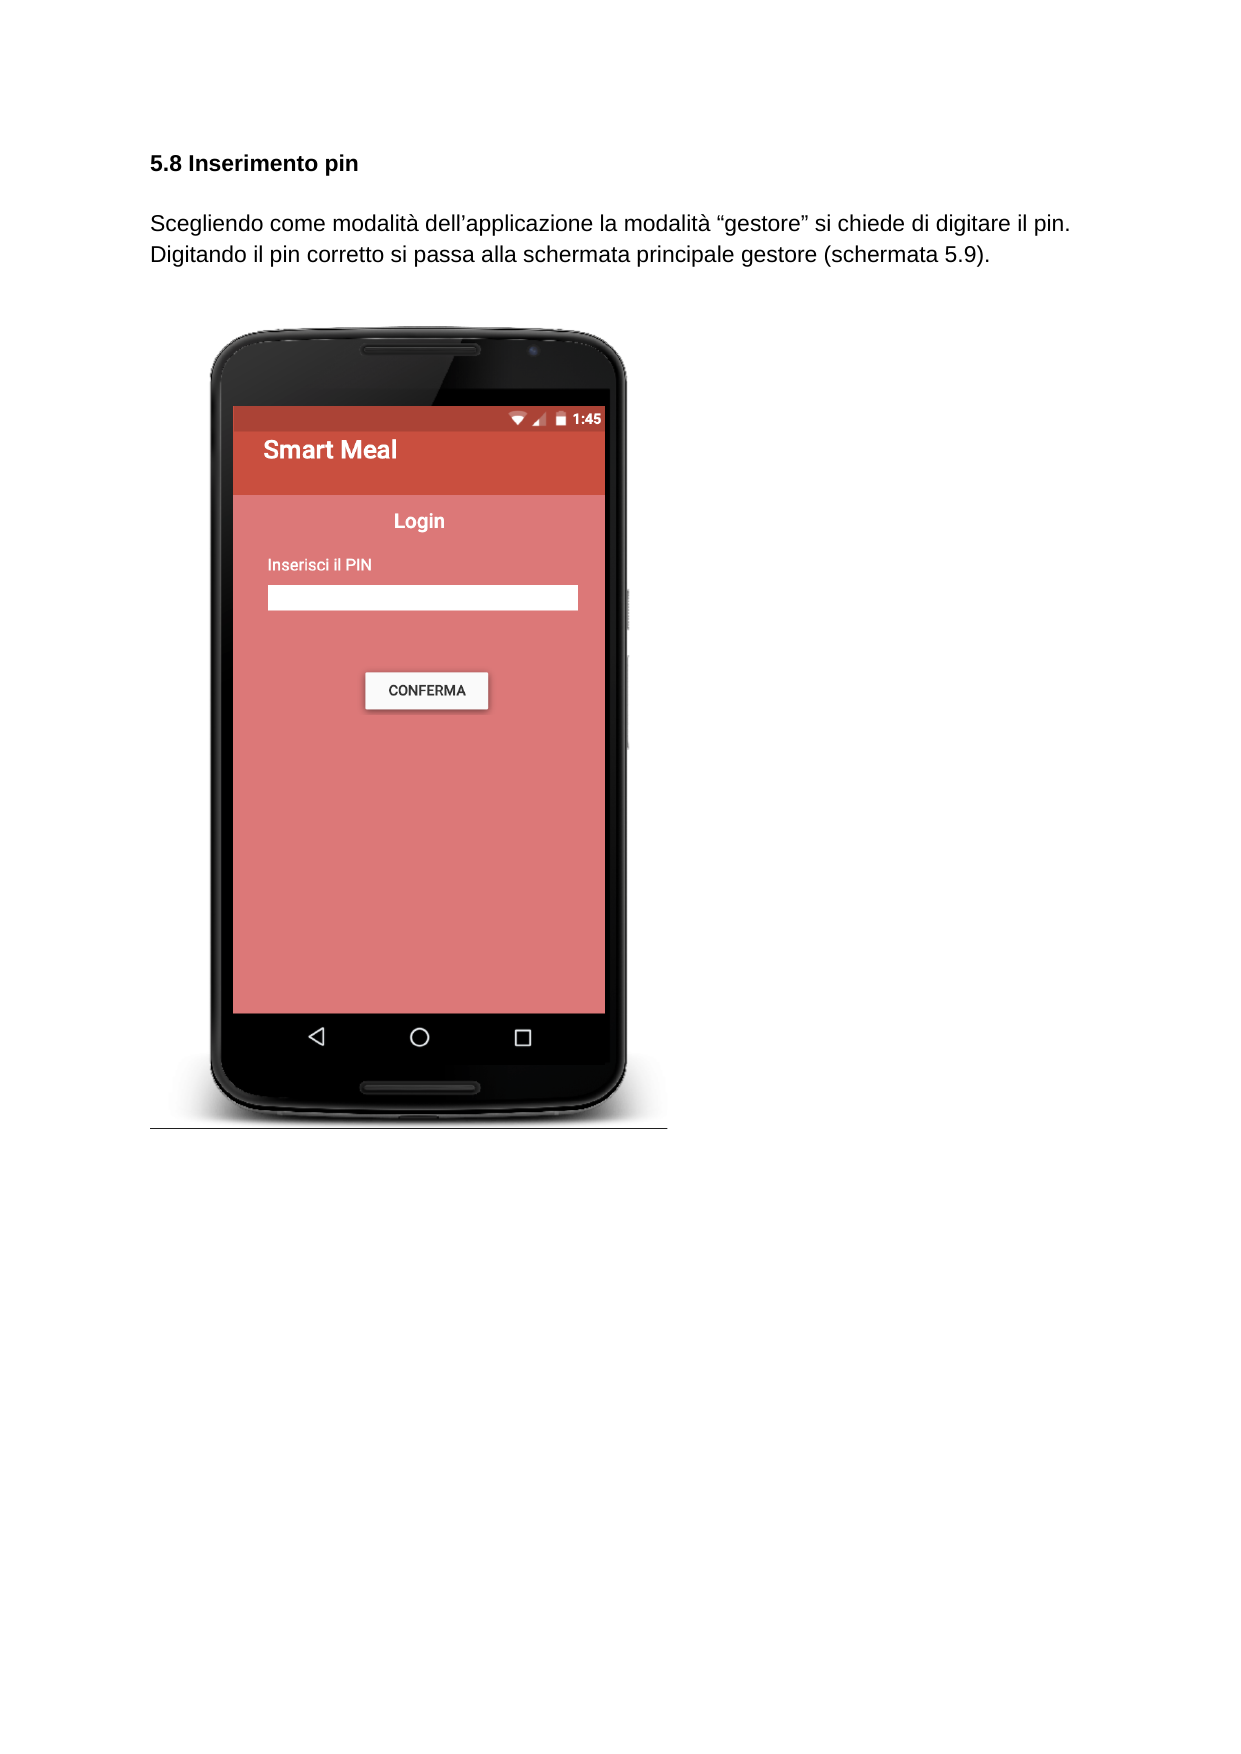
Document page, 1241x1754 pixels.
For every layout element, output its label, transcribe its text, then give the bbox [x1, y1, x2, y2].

text 5.8 Inserimento pin [150, 150, 1090, 176]
text Scegliendo come modalità dell’applicazione la modalità “gestore” si chiede di digitare il pin. Digitando il pin corretto si passa alla schermata principale gestore (schermata 5.9). [150, 210, 1090, 267]
picture [150, 301, 668, 1129]
